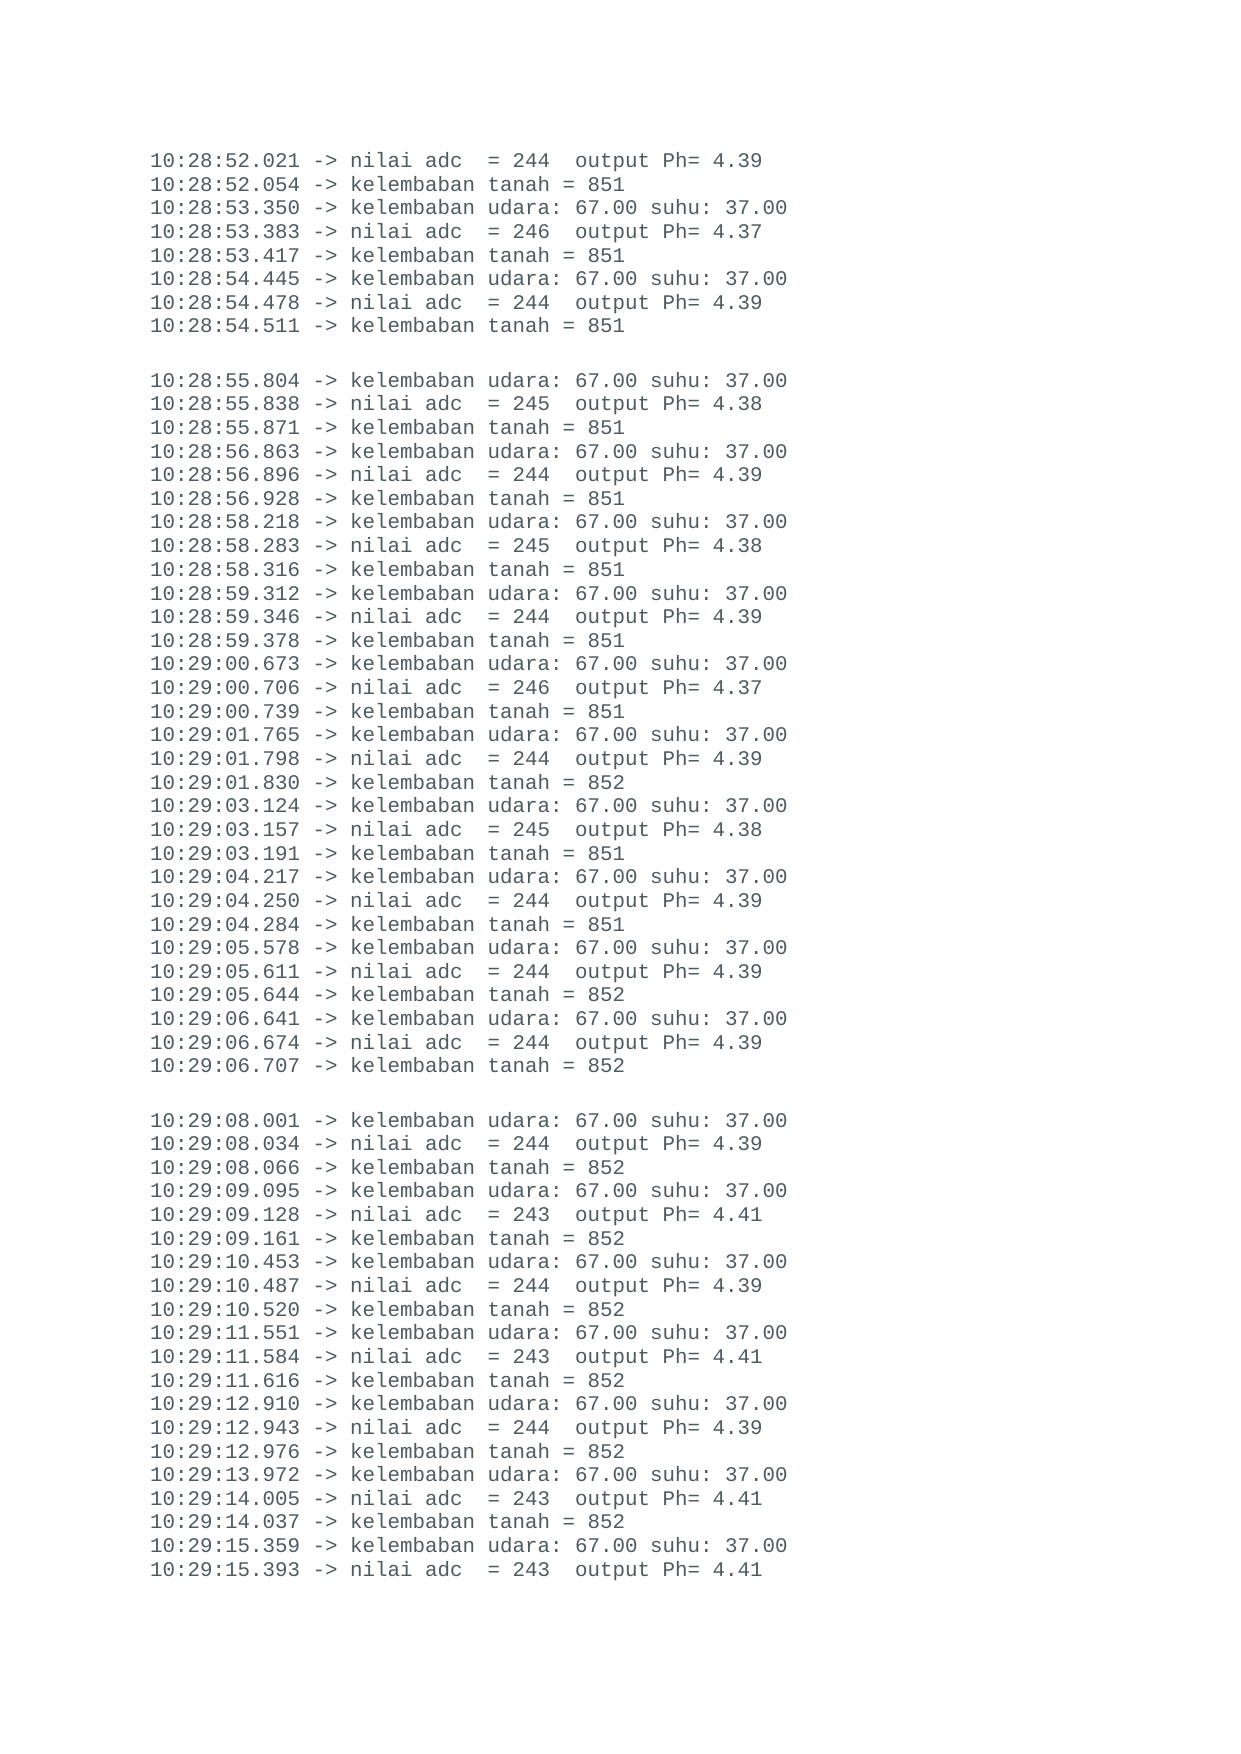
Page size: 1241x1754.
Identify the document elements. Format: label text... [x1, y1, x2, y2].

text 10:28:54.511 -> kelembaban tanah = 851 [150, 316, 1090, 339]
text 10:29:10.520 -> kelembaban tanah = 852 [150, 1299, 1090, 1322]
text 10:29:01.798 -> nilai adc = 244 output Ph= 4.39 [150, 748, 1090, 772]
text 10:29:11.584 -> nilai adc = 243 output Ph= 4.41 [150, 1346, 1090, 1370]
text 10:28:56.928 -> kelembaban tanah = 851 [150, 488, 1090, 512]
text 10:29:01.765 -> kelembaban udara: 67.00 suhu: 37.00 [150, 724, 1090, 748]
text 10:29:14.037 -> kelembaban tanah = 852 [150, 1512, 1090, 1535]
text 10:28:52.054 -> kelembaban tanah = 851 [150, 174, 1090, 197]
text 10:28:54.445 -> kelembaban udara: 67.00 suhu: 37.00 [150, 268, 1090, 292]
text 10:29:03.191 -> kelembaban tanah = 851 [150, 843, 1090, 866]
text 10:29:01.830 -> kelembaban tanah = 852 [150, 772, 1090, 795]
text 10:29:00.739 -> kelembaban tanah = 851 [150, 701, 1090, 724]
text 10:29:15.393 -> nilai adc = 243 output Ph= 4.41 [150, 1559, 1090, 1582]
text 10:29:06.707 -> kelembaban tanah = 852 [150, 1055, 1090, 1079]
text 10:29:09.095 -> kelembaban udara: 67.00 suhu: 37.00 [150, 1181, 1090, 1204]
text 10:29:04.284 -> kelembaban tanah = 851 [150, 913, 1090, 937]
text 10:29:12.943 -> nilai adc = 244 output Ph= 4.39 [150, 1417, 1090, 1441]
text 10:29:08.066 -> kelembaban tanah = 852 [150, 1157, 1090, 1181]
text 10:29:03.157 -> nilai adc = 245 output Ph= 4.38 [150, 819, 1090, 843]
text 10:29:05.578 -> kelembaban udara: 67.00 suhu: 37.00 [150, 937, 1090, 961]
text 10:29:06.641 -> kelembaban udara: 67.00 suhu: 37.00 [150, 1008, 1090, 1032]
text 10:29:11.616 -> kelembaban tanah = 852 [150, 1370, 1090, 1393]
text 10:28:53.383 -> nilai adc = 246 output Ph= 4.37 [150, 221, 1090, 244]
text 10:29:09.128 -> nilai adc = 243 output Ph= 4.41 [150, 1204, 1090, 1228]
text 10:29:08.001 -> kelembaban udara: 67.00 suhu: 37.00 [150, 1109, 1090, 1133]
text 10:29:00.706 -> nilai adc = 246 output Ph= 4.37 [150, 677, 1090, 701]
text 10:28:58.218 -> kelembaban udara: 67.00 suhu: 37.00 [150, 512, 1090, 535]
text 10:28:59.346 -> nilai adc = 244 output Ph= 4.39 [150, 606, 1090, 630]
text 10:28:59.312 -> kelembaban udara: 67.00 suhu: 37.00 [150, 582, 1090, 606]
text 10:28:54.478 -> nilai adc = 244 output Ph= 4.39 [150, 292, 1090, 316]
text 10:28:58.316 -> kelembaban tanah = 851 [150, 559, 1090, 582]
text 10:28:58.283 -> nilai adc = 245 output Ph= 4.38 [150, 535, 1090, 559]
text 10:28:59.378 -> kelembaban tanah = 851 [150, 630, 1090, 653]
text 10:29:08.034 -> nilai adc = 244 output Ph= 4.39 [150, 1133, 1090, 1157]
text 10:29:05.644 -> kelembaban tanah = 852 [150, 984, 1090, 1008]
text 10:29:12.976 -> kelembaban tanah = 852 [150, 1441, 1090, 1464]
text 10:28:56.863 -> kelembaban udara: 67.00 suhu: 37.00 [150, 441, 1090, 464]
text 10:29:10.487 -> nilai adc = 244 output Ph= 4.39 [150, 1275, 1090, 1299]
text 10:29:10.453 -> kelembaban udara: 67.00 suhu: 37.00 [150, 1251, 1090, 1275]
text 10:29:09.161 -> kelembaban tanah = 852 [150, 1228, 1090, 1251]
text 10:28:55.838 -> nilai adc = 245 output Ph= 4.38 [150, 393, 1090, 417]
text 10:28:55.871 -> kelembaban tanah = 851 [150, 417, 1090, 441]
text 10:29:04.250 -> nilai adc = 244 output Ph= 4.39 [150, 890, 1090, 913]
text 10:29:04.217 -> kelembaban udara: 67.00 suhu: 37.00 [150, 866, 1090, 890]
text 10:28:56.896 -> nilai adc = 244 output Ph= 4.39 [150, 464, 1090, 488]
text 10:29:12.910 -> kelembaban udara: 67.00 suhu: 37.00 [150, 1393, 1090, 1417]
text 10:29:03.124 -> kelembaban udara: 67.00 suhu: 37.00 [150, 795, 1090, 819]
text 10:29:13.972 -> kelembaban udara: 67.00 suhu: 37.00 [150, 1464, 1090, 1488]
text 10:28:52.021 -> nilai adc = 244 output Ph= 4.39 [150, 150, 1090, 174]
text 10:29:06.674 -> nilai adc = 244 output Ph= 4.39 [150, 1032, 1090, 1055]
text 10:29:11.551 -> kelembaban udara: 67.00 suhu: 37.00 [150, 1322, 1090, 1346]
text 10:29:14.005 -> nilai adc = 243 output Ph= 4.41 [150, 1488, 1090, 1512]
text 10:29:15.359 -> kelembaban udara: 67.00 suhu: 37.00 [150, 1535, 1090, 1559]
text 10:28:55.804 -> kelembaban udara: 67.00 suhu: 37.00 [150, 370, 1090, 393]
text 10:28:53.417 -> kelembaban tanah = 851 [150, 244, 1090, 268]
text 10:28:53.350 -> kelembaban udara: 67.00 suhu: 37.00 [150, 197, 1090, 221]
text 10:29:05.611 -> nilai adc = 244 output Ph= 4.39 [150, 961, 1090, 984]
text 10:29:00.673 -> kelembaban udara: 67.00 suhu: 37.00 [150, 653, 1090, 677]
